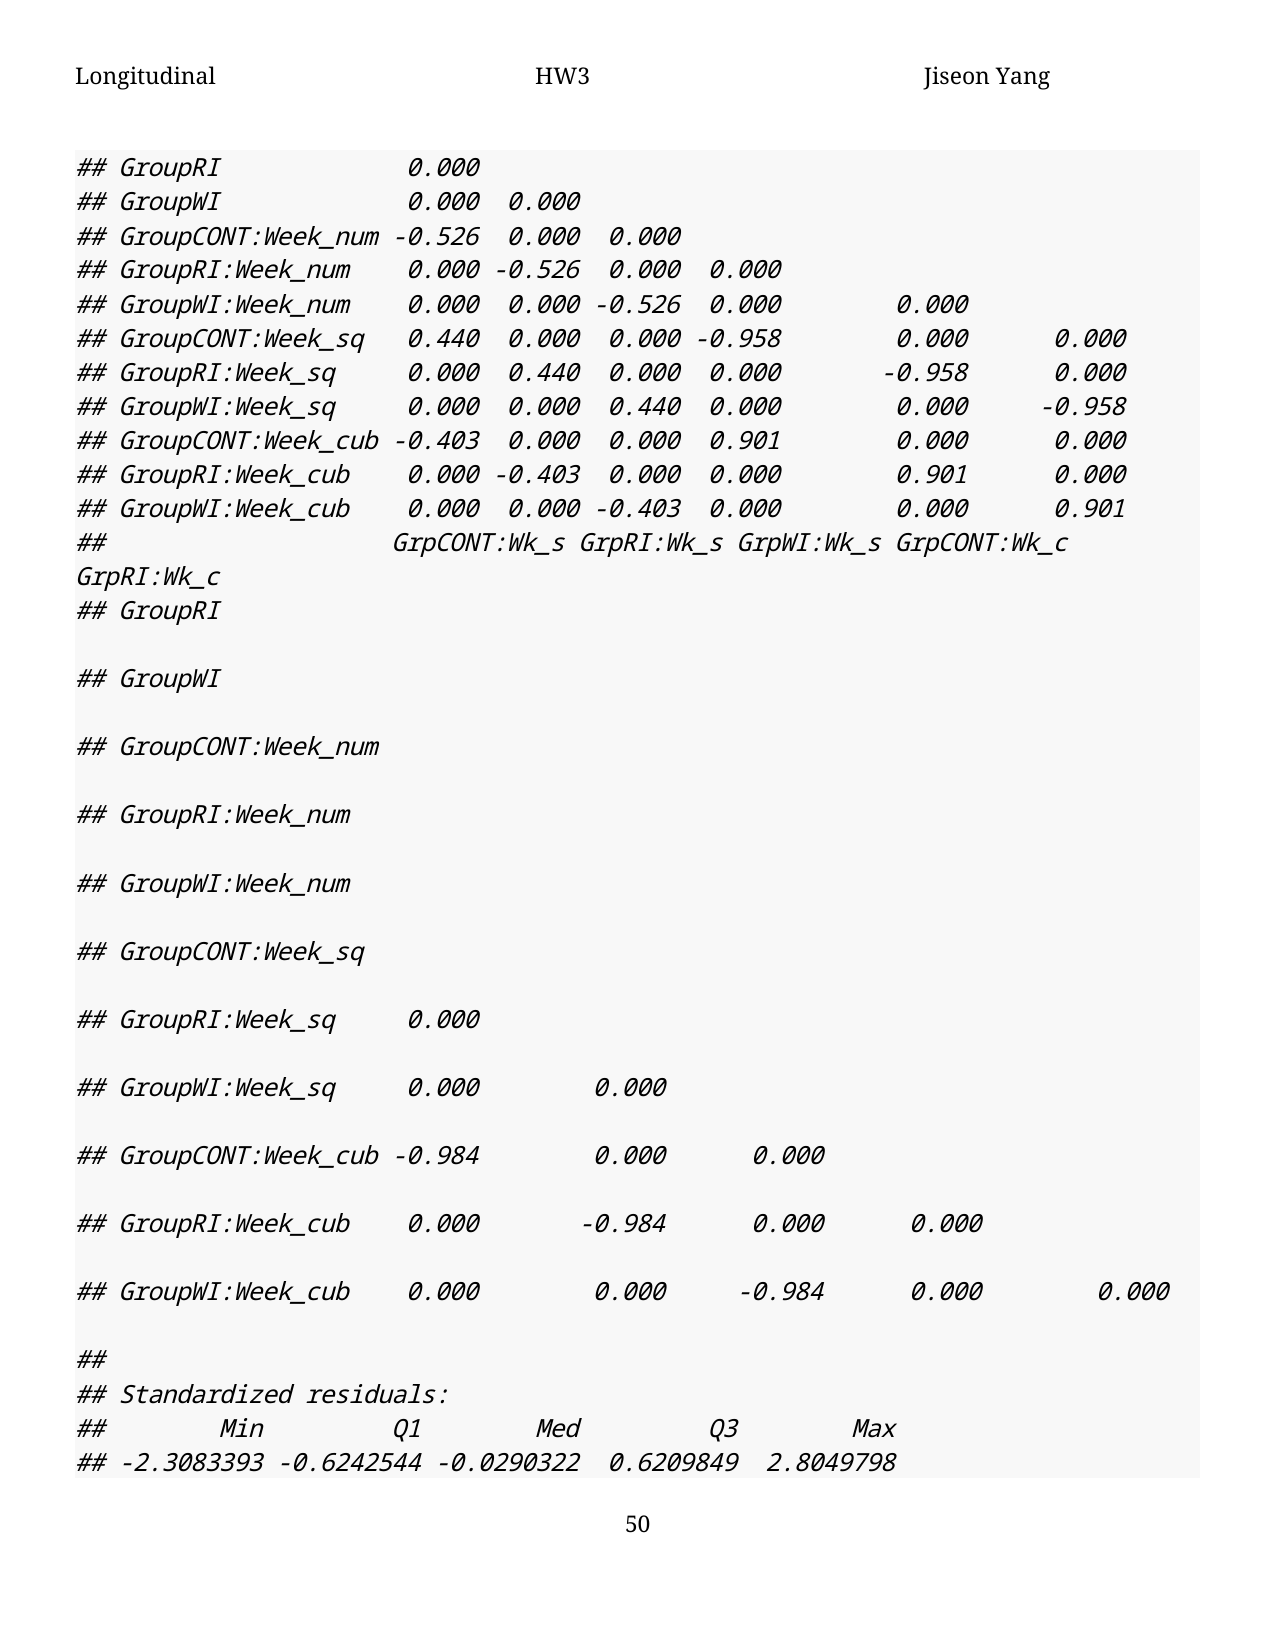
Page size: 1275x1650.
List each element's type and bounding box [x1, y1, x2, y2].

text [75, 150, 1200, 1478]
